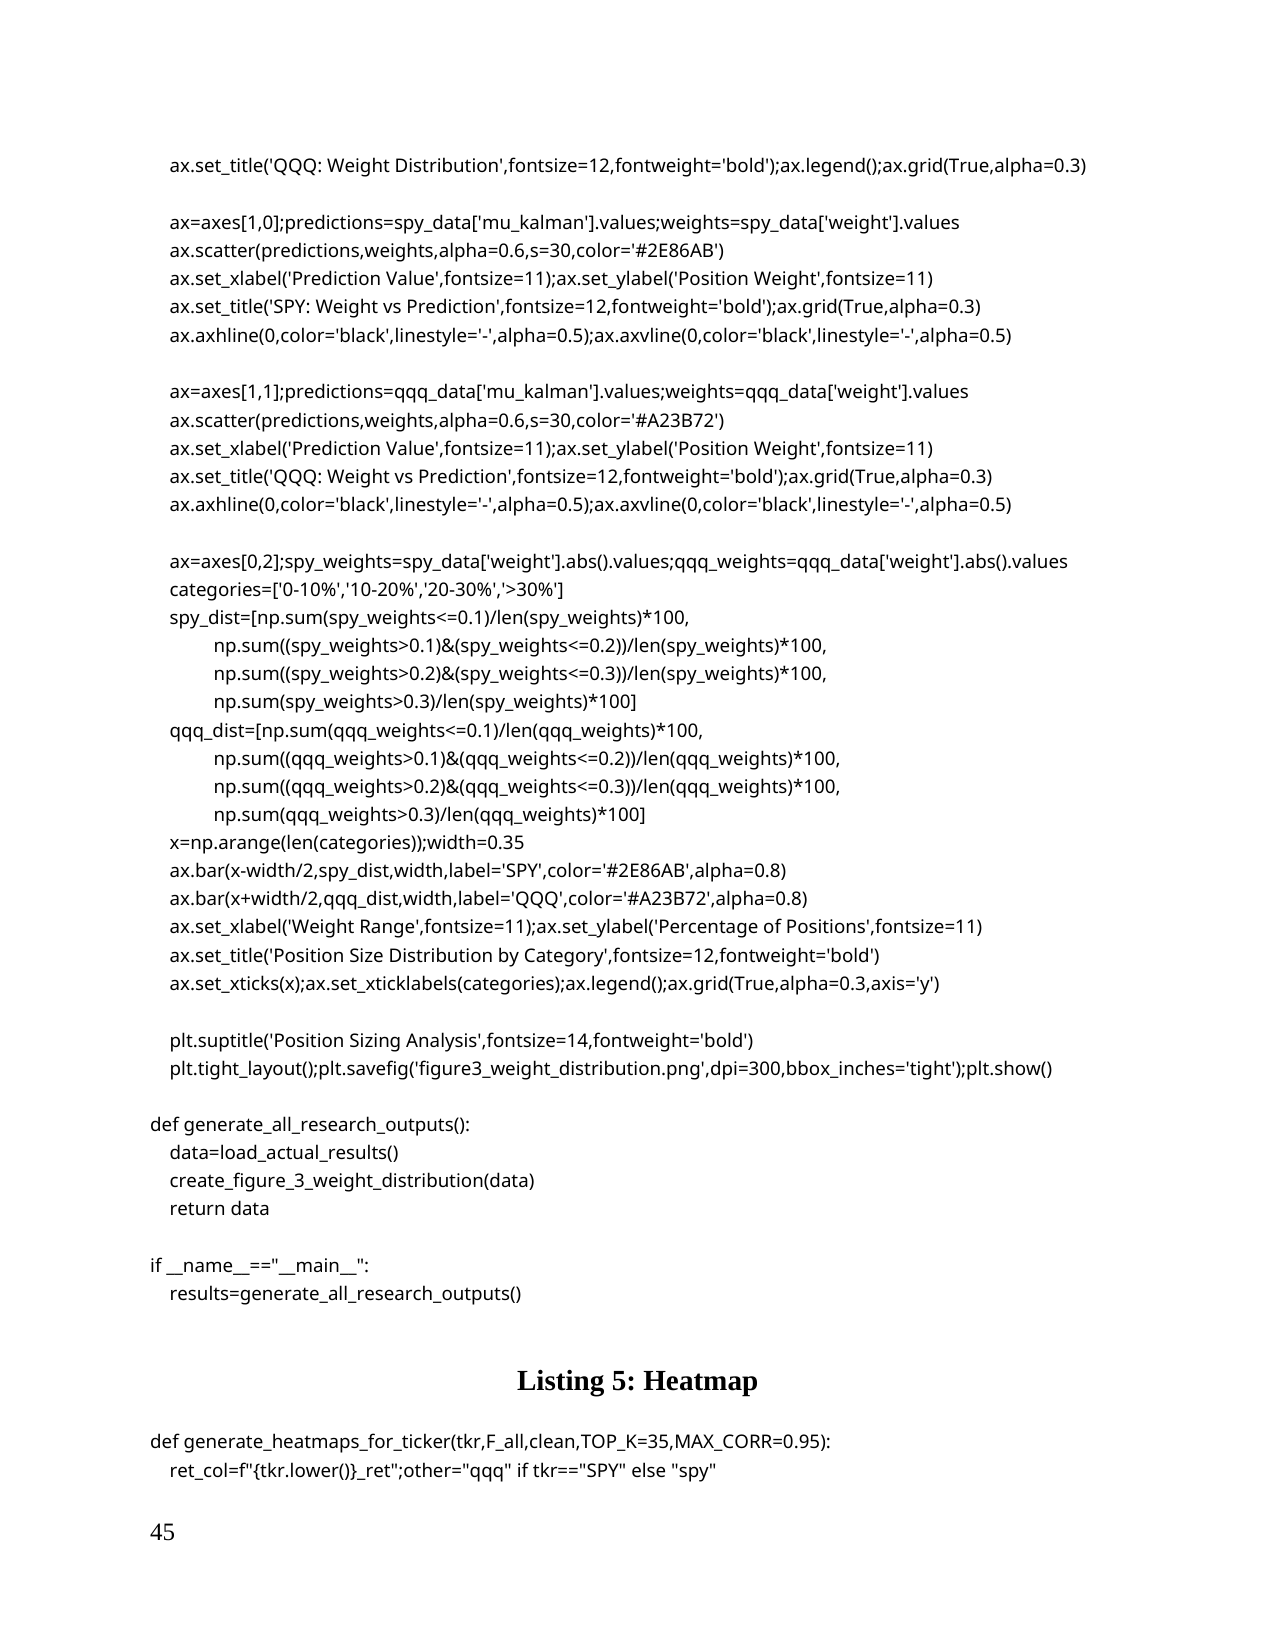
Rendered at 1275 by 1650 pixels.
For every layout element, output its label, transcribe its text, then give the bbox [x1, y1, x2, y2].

text ax.set_xlabel('Prediction Value',fontsize=11);ax.set_ylabel('Position Weight',fontsize=11) [150, 263, 1125, 291]
text results=generate_all_research_outputs() [150, 1277, 1125, 1306]
text ax.set_title('SPY: Weight vs Prediction',fontsize=12,fontweight='bold');ax.grid(True,alpha=0.3) [150, 291, 1125, 319]
text data=load_actual_results() [150, 1137, 1125, 1165]
text np.sum(qqq_weights>0.3)/len(qqq_weights)*100] [150, 799, 1125, 827]
text ax=axes[1,1];predictions=qqq_data['mu_kalman'].values;weights=qqq_data['weight'].values [150, 376, 1125, 404]
text Listing 5: Heatmap [150, 1363, 1125, 1397]
text create_figure_3_weight_distribution(data) [150, 1165, 1125, 1193]
text ax.axhline(0,color='black',linestyle='-',alpha=0.5);ax.axvline(0,color='black',linestyle='-',alpha=0.5) [150, 489, 1125, 517]
text x=np.arange(len(categories));width=0.35 [150, 827, 1125, 855]
text ax.set_title('QQQ: Weight vs Prediction',fontsize=12,fontweight='bold');ax.grid(True,alpha=0.3) [150, 461, 1125, 489]
text ax.bar(x-width/2,spy_dist,width,label='SPY',color='#2E86AB',alpha=0.8) [150, 855, 1125, 883]
text ax.bar(x+width/2,qqq_dist,width,label='QQQ',color='#A23B72',alpha=0.8) [150, 883, 1125, 911]
text np.sum((qqq_weights>0.2)&(qqq_weights<=0.3))/len(qqq_weights)*100, [150, 771, 1125, 799]
text ax.scatter(predictions,weights,alpha=0.6,s=30,color='#A23B72') [150, 404, 1125, 432]
text ax.set_xticks(x);ax.set_xticklabels(categories);ax.legend();ax.grid(True,alpha=0.3,axis='y') [150, 967, 1125, 996]
text np.sum((spy_weights>0.2)&(spy_weights<=0.3))/len(spy_weights)*100, [150, 658, 1125, 686]
text ax=axes[1,0];predictions=spy_data['mu_kalman'].values;weights=spy_data['weight'].values [150, 207, 1125, 235]
text ax.scatter(predictions,weights,alpha=0.6,s=30,color='#2E86AB') [150, 235, 1125, 263]
text ax.set_xlabel('Weight Range',fontsize=11);ax.set_ylabel('Percentage of Positions',fontsize=11) [150, 911, 1125, 939]
text ax=axes[0,2];spy_weights=spy_data['weight'].abs().values;qqq_weights=qqq_data['weight'].abs().values [150, 546, 1125, 574]
text ax.set_title('Position Size Distribution by Category',fontsize=12,fontweight='bold') [150, 939, 1125, 967]
text categories=['0-10%','10-20%','20-30%','>30%'] [150, 574, 1125, 602]
text np.sum((qqq_weights>0.1)&(qqq_weights<=0.2))/len(qqq_weights)*100, [150, 742, 1125, 771]
text qqq_dist=[np.sum(qqq_weights<=0.1)/len(qqq_weights)*100, [150, 714, 1125, 742]
text plt.suptitle('Position Sizing Analysis',fontsize=14,fontweight='bold') [150, 1024, 1125, 1052]
text ax.set_xlabel('Prediction Value',fontsize=11);ax.set_ylabel('Position Weight',fontsize=11) [150, 432, 1125, 461]
text plt.tight_layout();plt.savefig('figure3_weight_distribution.png',dpi=300,bbox_inches='tight');plt.show() [150, 1052, 1125, 1081]
text if __name__=="__main__": [150, 1249, 1125, 1277]
text def generate_heatmaps_for_ticker(tkr,F_all,clean,TOP_K=35,MAX_CORR=0.95): [150, 1426, 1125, 1454]
text np.sum(spy_weights>0.3)/len(spy_weights)*100] [150, 686, 1125, 714]
text np.sum((spy_weights>0.1)&(spy_weights<=0.2))/len(spy_weights)*100, [150, 630, 1125, 658]
text def generate_all_research_outputs(): [150, 1109, 1125, 1137]
text ret_col=f"{tkr.lower()}_ret";other="qqq" if tkr=="SPY" else "spy" [150, 1454, 1125, 1482]
text ax.set_title('QQQ: Weight Distribution',fontsize=12,fontweight='bold');ax.legend();ax.grid(True,alpha=0.3) [150, 150, 1125, 178]
text return data [150, 1193, 1125, 1221]
text spy_dist=[np.sum(spy_weights<=0.1)/len(spy_weights)*100, [150, 602, 1125, 630]
text ax.axhline(0,color='black',linestyle='-',alpha=0.5);ax.axvline(0,color='black',linestyle='-',alpha=0.5) [150, 319, 1125, 347]
